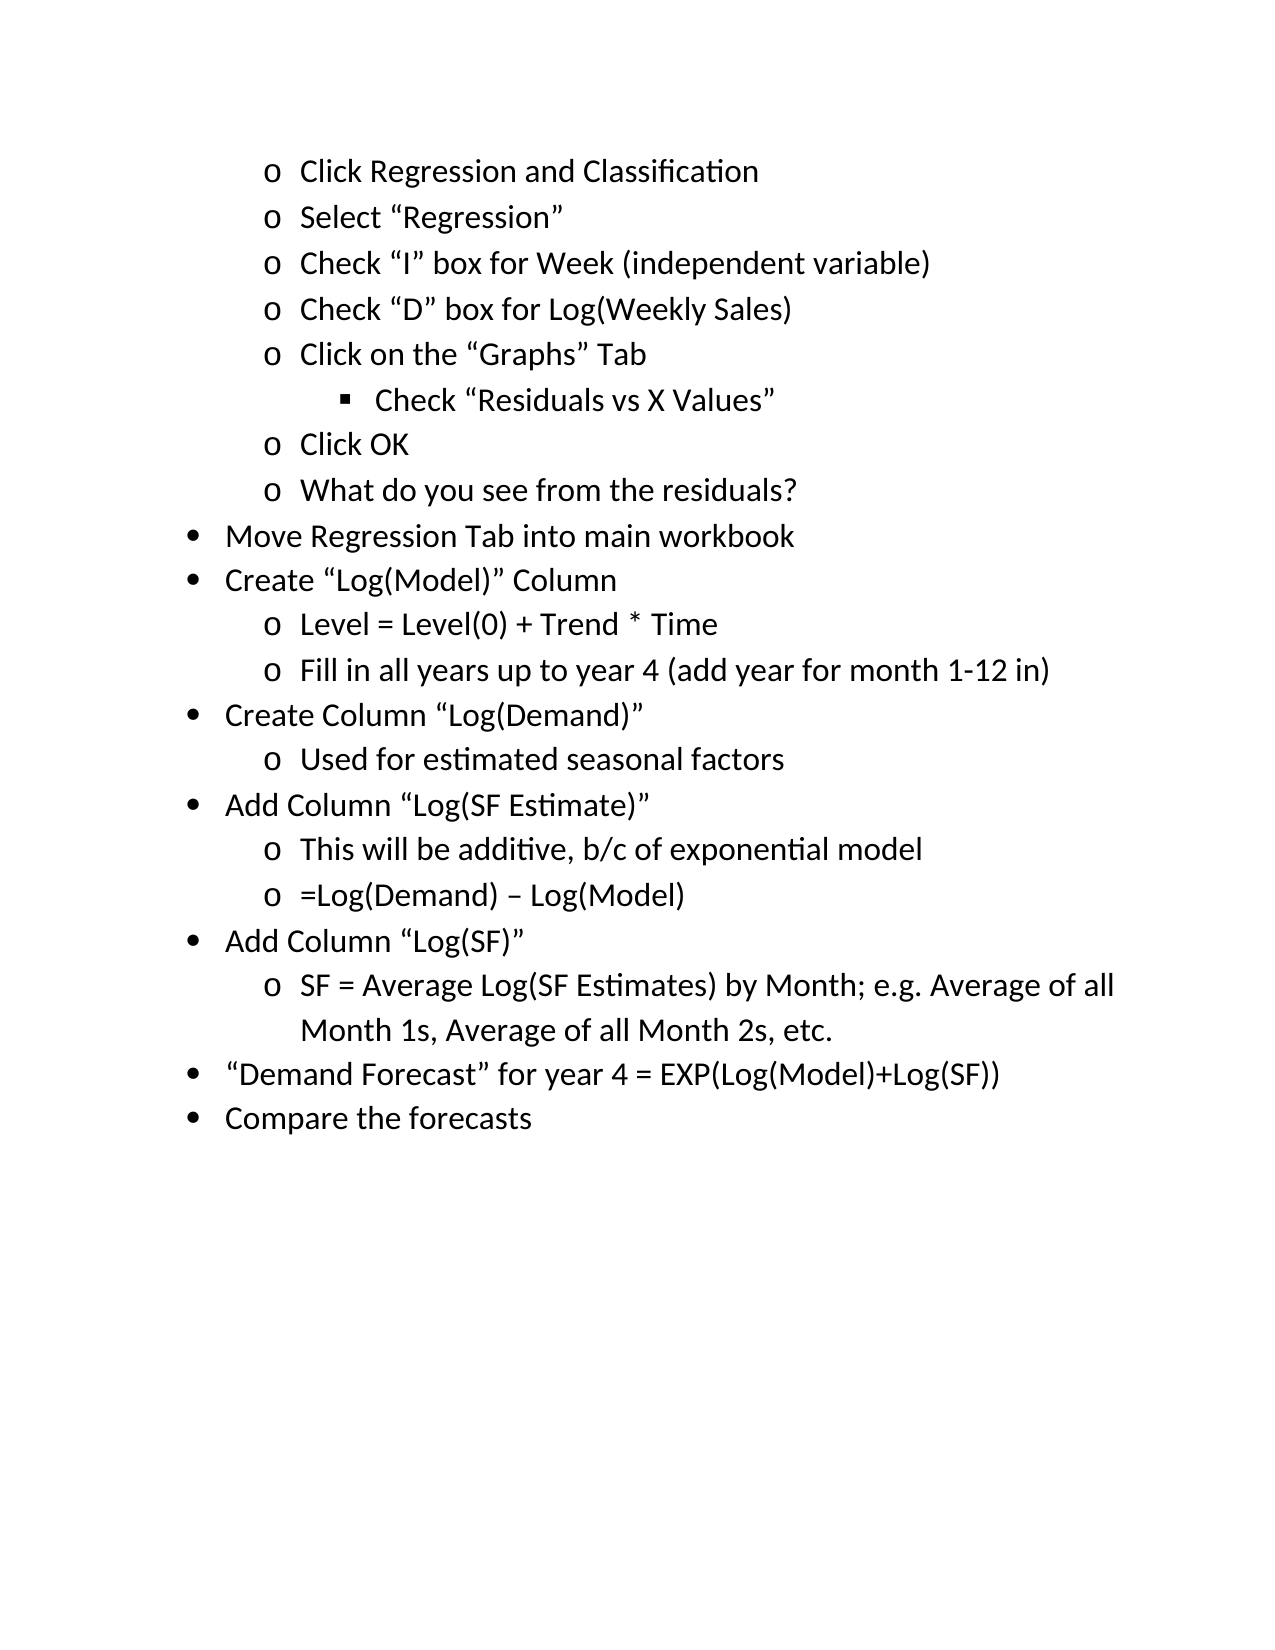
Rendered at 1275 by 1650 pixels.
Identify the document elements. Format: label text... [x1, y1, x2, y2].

list Click OK [262, 423, 1125, 466]
list What do you see from the residuals? [262, 469, 1125, 511]
list Click Regression and Classification [262, 150, 1125, 192]
list Move Regression Tab into main workbook [187, 515, 1125, 556]
list Level = Level(0) + Trend * Time [262, 603, 1125, 645]
list Used for estimated seasonal factors [262, 738, 1125, 781]
list =Log(Demand) – Log(Model) [262, 874, 1125, 916]
list “Demand Forecast” for year 4 = EXP(Log(Model)+Log(SF)) [187, 1053, 1125, 1094]
list Fill in all years up to year 4 (add year for month 1-12 in) [262, 648, 1125, 691]
list Check “D” box for Log(Weekly Sales) [262, 287, 1125, 330]
list SF = Average Log(SF Estimates) by Month; e.g. Average of all Month 1s, Average of all Month 2s, etc. [262, 964, 1125, 1050]
list Click on the “Graphs” Tab [262, 333, 1125, 376]
list Check “I” box for Week (independent variable) [262, 242, 1125, 284]
list Add Column “Log(SF)” [187, 920, 1125, 961]
list Add Column “Log(SF Estimate)” [187, 784, 1125, 825]
list Check “Residuals vs X Values” [337, 379, 1125, 420]
list Compare the forecasts [187, 1097, 1125, 1138]
list Select “Regression” [262, 196, 1125, 238]
list Create “Log(Model)” Column [187, 559, 1125, 599]
list Create Column “Log(Demand)” [187, 694, 1125, 735]
list This will be additive, b/c of exponential model [262, 828, 1125, 871]
